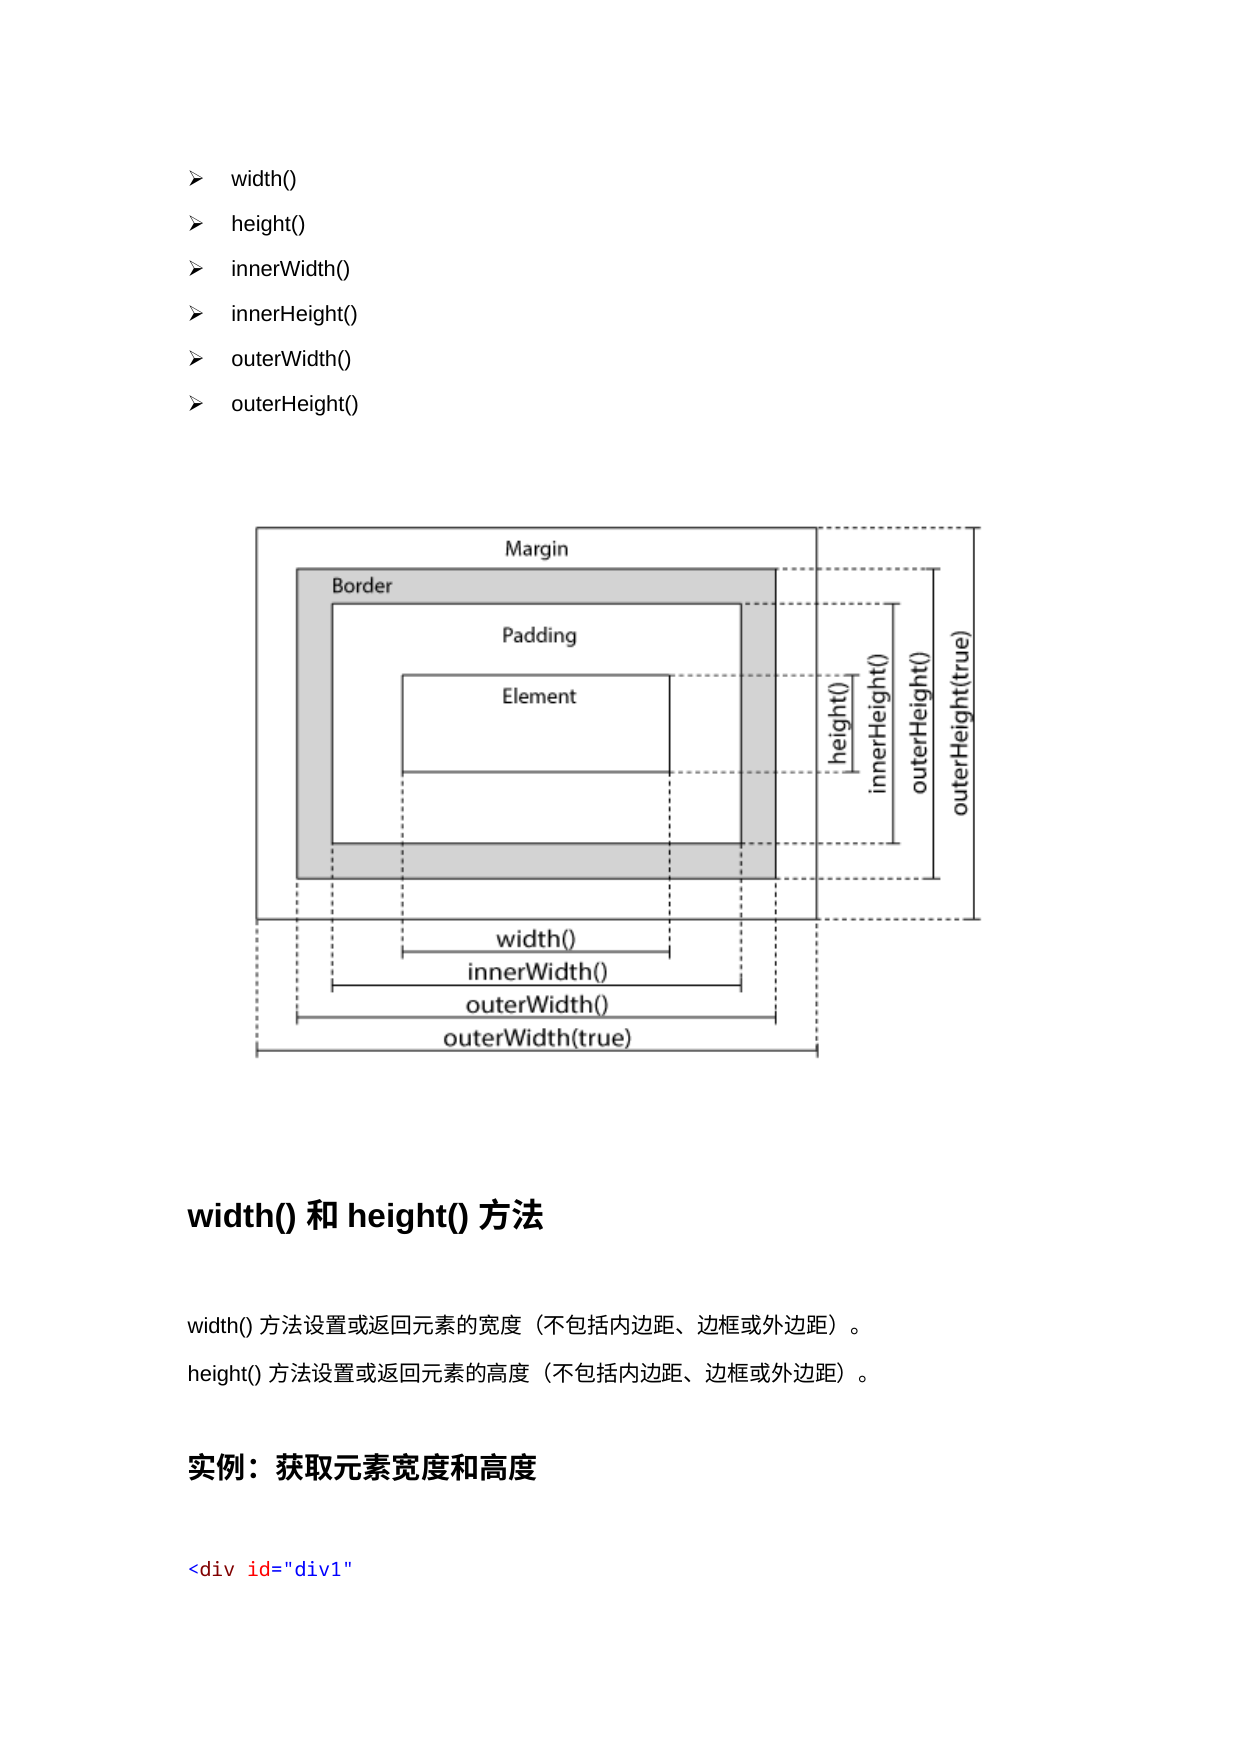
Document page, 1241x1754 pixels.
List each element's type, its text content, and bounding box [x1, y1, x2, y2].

list height() [187, 207, 1053, 239]
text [187, 1552, 1053, 1585]
subtitle width() 和 height() 方法 [187, 1180, 1053, 1245]
subtitle 实例：获取元素宽度和高度 [187, 1433, 1053, 1498]
list width() [187, 162, 1053, 194]
list outerWidth() [187, 342, 1053, 375]
list innerHeight() [187, 297, 1053, 330]
text width() 方法设置或返回元素的宽度（不包括内边距、边框或外边距）。 [187, 1307, 1053, 1340]
list outerHeight() [187, 387, 1053, 420]
text height() 方法设置或返回元素的高度（不包括内边距、边框或外边距）。 [187, 1356, 1053, 1388]
picture [187, 477, 1053, 1077]
list innerWidth() [187, 252, 1053, 285]
